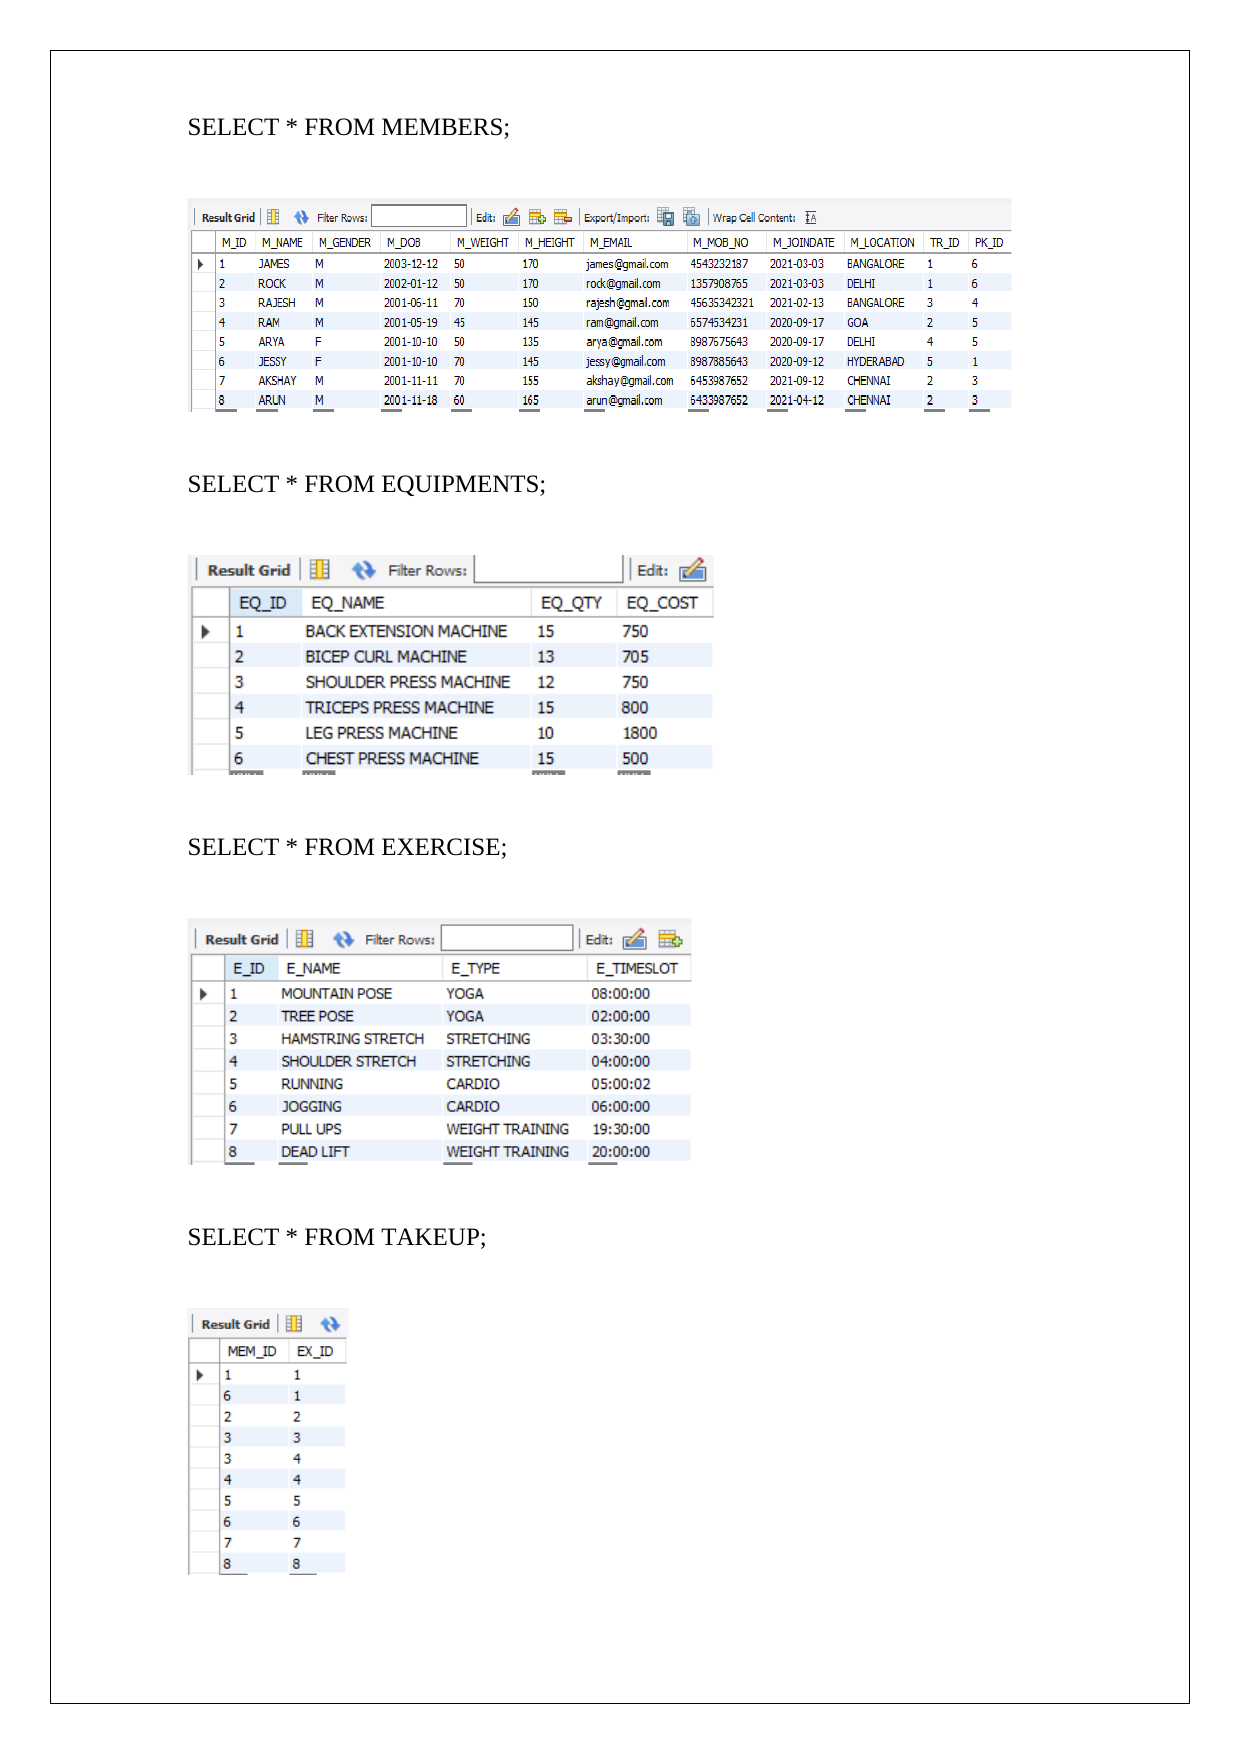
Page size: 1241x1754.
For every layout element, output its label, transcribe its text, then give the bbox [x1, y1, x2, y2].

text SELECT * FROM TAKEUP; [187, 1222, 1128, 1251]
picture [187, 198, 1012, 412]
text SELECT * FROM EXERCISE; [187, 832, 1128, 861]
text SELECT * FROM EQUIPMENTS; [187, 469, 1128, 498]
picture [187, 918, 692, 1165]
picture [187, 1308, 349, 1575]
picture [187, 555, 714, 775]
text SELECT * FROM MEMBERS; [187, 112, 1128, 141]
